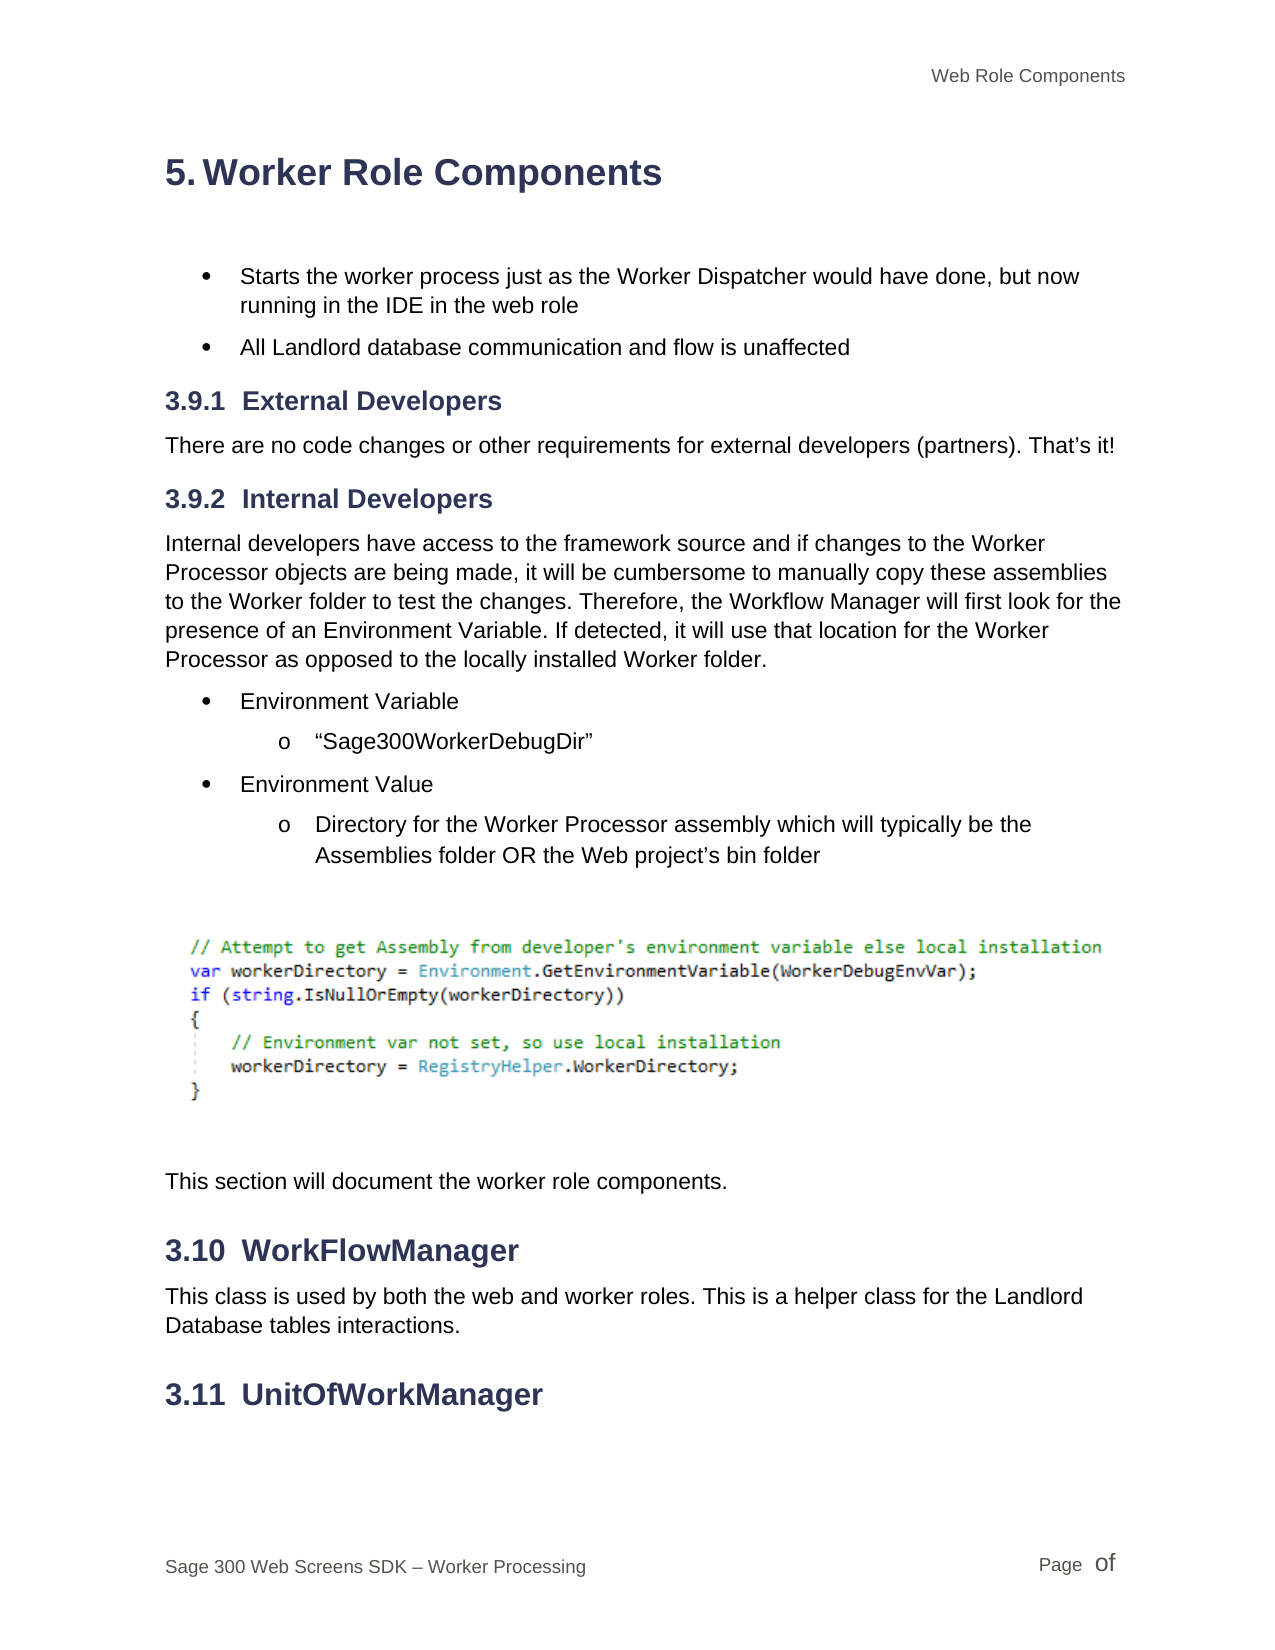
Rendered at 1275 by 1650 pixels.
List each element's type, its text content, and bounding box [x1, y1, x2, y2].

subtitle UnitOfWorkManager [165, 1376, 1125, 1412]
subtitle Internal Developers [165, 483, 1125, 514]
list Starts the worker process just as the Worker Dispatcher would have done, but now running in the IDE in the web role [202, 149, 1125, 318]
subtitle WorkFlowManager [165, 1232, 1125, 1268]
subtitle Worker Role Components [165, 149, 1115, 193]
list All Landlord database communication and flow is unaffected [202, 331, 1125, 360]
picture [165, 922, 1126, 1111]
list Directory for the Worker Processor assembly which will typically be the Assemblies folder OR the Web project’s bin folder [277, 810, 1125, 868]
list “Sage300WorkerDebugDir” [277, 727, 1125, 756]
subtitle External Developers [165, 385, 1125, 416]
list Environment Variable [202, 685, 1125, 714]
list Environment Value [202, 768, 1125, 798]
text Internal developers have access to the framework source and if changes to the Worker Processor objects are being made, it will be cumbersome to manually copy these assemblies to the Worker folder to test the changes. Therefore, the Workflow Manager will first look for the presence of an Environment Variable. If detected, it will use that location for the Worker Processor as opposed to the locally installed Worker folder. [165, 527, 1125, 673]
text This section will document the worker role components. [165, 1165, 1125, 1194]
text This class is used by both the web and worker roles. This is a helper class for the Landlord Database tables interactions. [165, 1280, 1125, 1338]
text There are no code changes or other requirements for external developers (partners). That’s it! [165, 429, 1125, 458]
